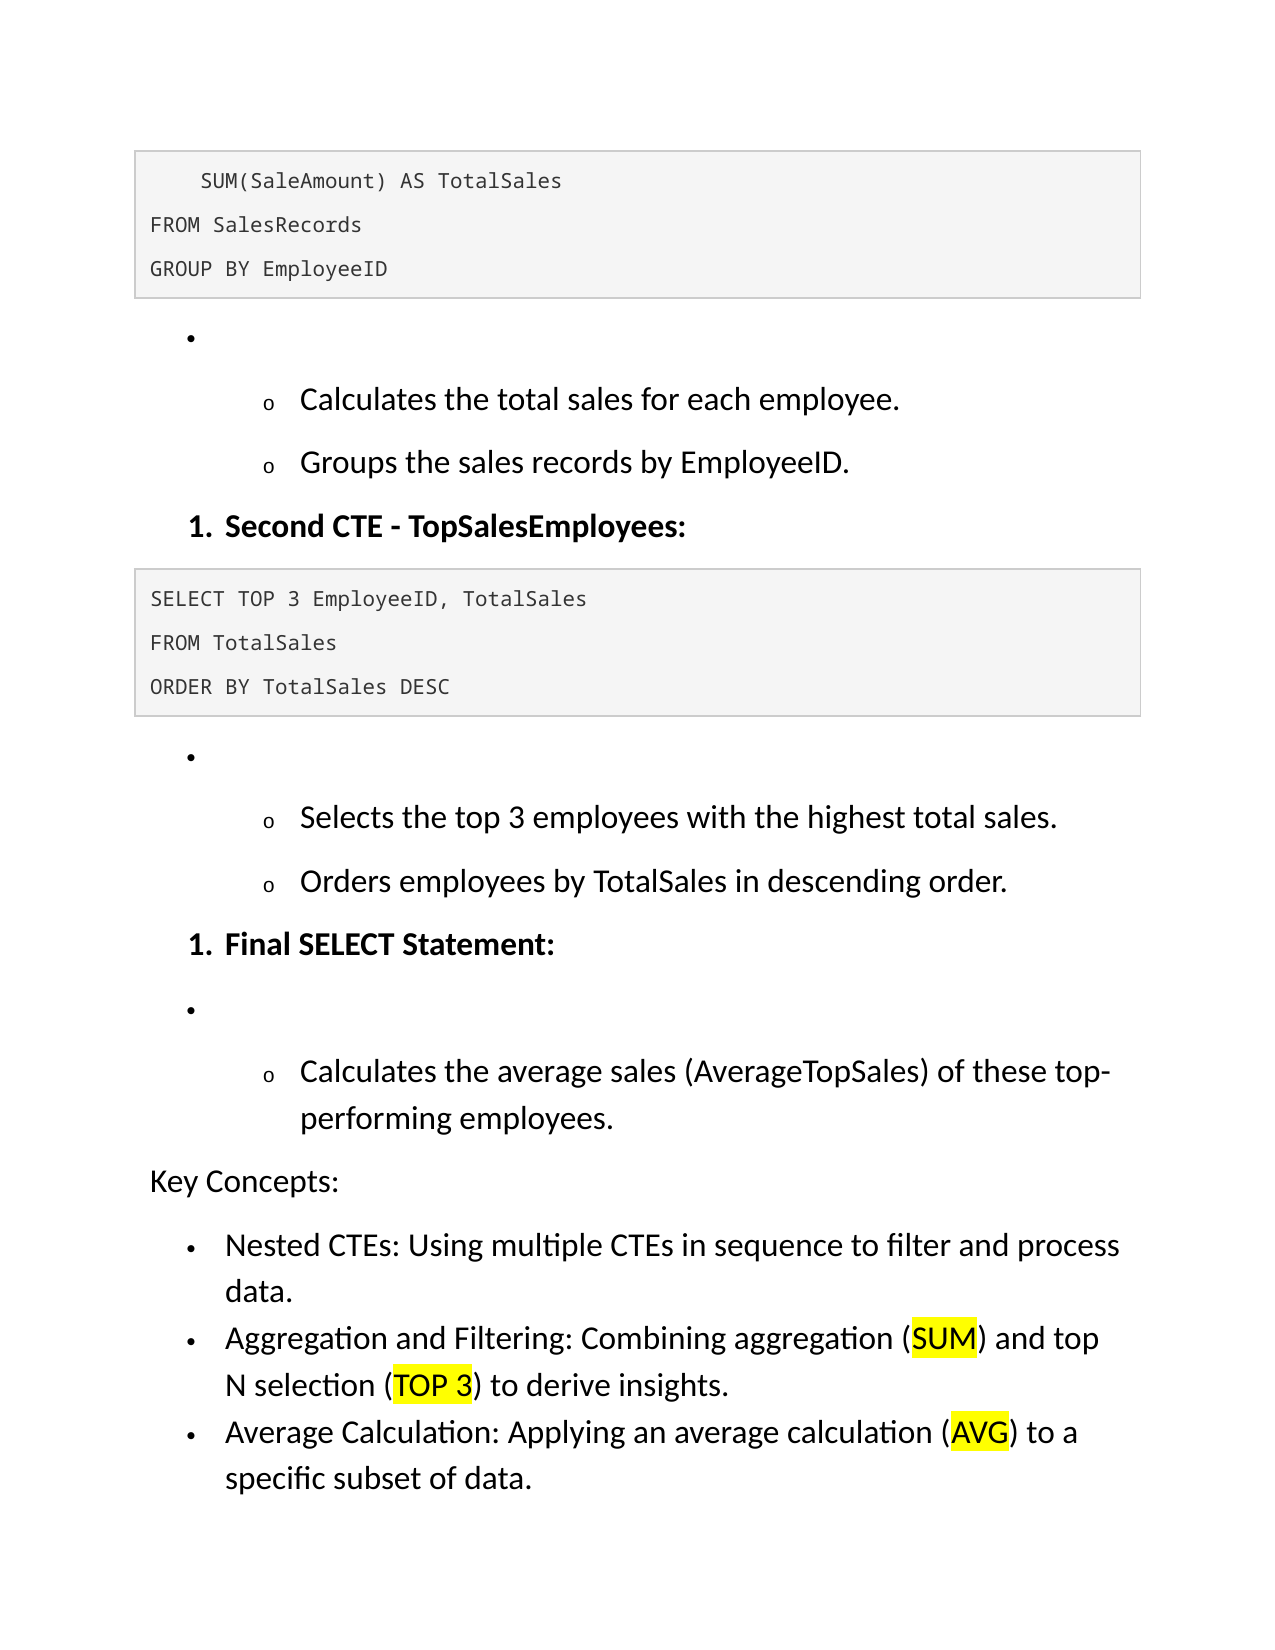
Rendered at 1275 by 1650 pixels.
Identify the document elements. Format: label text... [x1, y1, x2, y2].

list Second CTE - TopSalesEmployees: [187, 505, 1125, 546]
text Key Concepts: [150, 1160, 1125, 1201]
text FROM SalesRecords [136, 194, 1140, 238]
text SUM(SaleAmount) AS TotalSales [136, 152, 1140, 194]
list Selects the top 3 employees with the highest total sales. [262, 796, 1125, 837]
list Average Calculation: Applying an average calculation (AVG) to a specific subset of data. [187, 1411, 1125, 1498]
list Orders employees by TotalSales in descending order. [262, 859, 1125, 900]
list Final SELECT Statement: [187, 923, 1125, 964]
list Calculates the average sales (AverageTopSales) of these top-performing employees. [262, 1050, 1125, 1137]
list Nested CTEs: Using multiple CTEs in sequence to filter and process data. [187, 1223, 1125, 1311]
text GROUP BY EmployeeID [136, 238, 1140, 297]
text ORDER BY TotalSales DESC [136, 656, 1140, 715]
text SELECT TOP 3 EmployeeID, TotalSales [136, 570, 1140, 612]
list Aggregation and Filtering: Combining aggregation (SUM) and top N selection (TOP 3) to derive insights. [187, 1317, 1125, 1404]
list Groups the sales records by EmployeeID. [262, 441, 1125, 482]
text FROM TotalSales [136, 612, 1140, 656]
list Calculates the total sales for each employee. [262, 378, 1125, 419]
